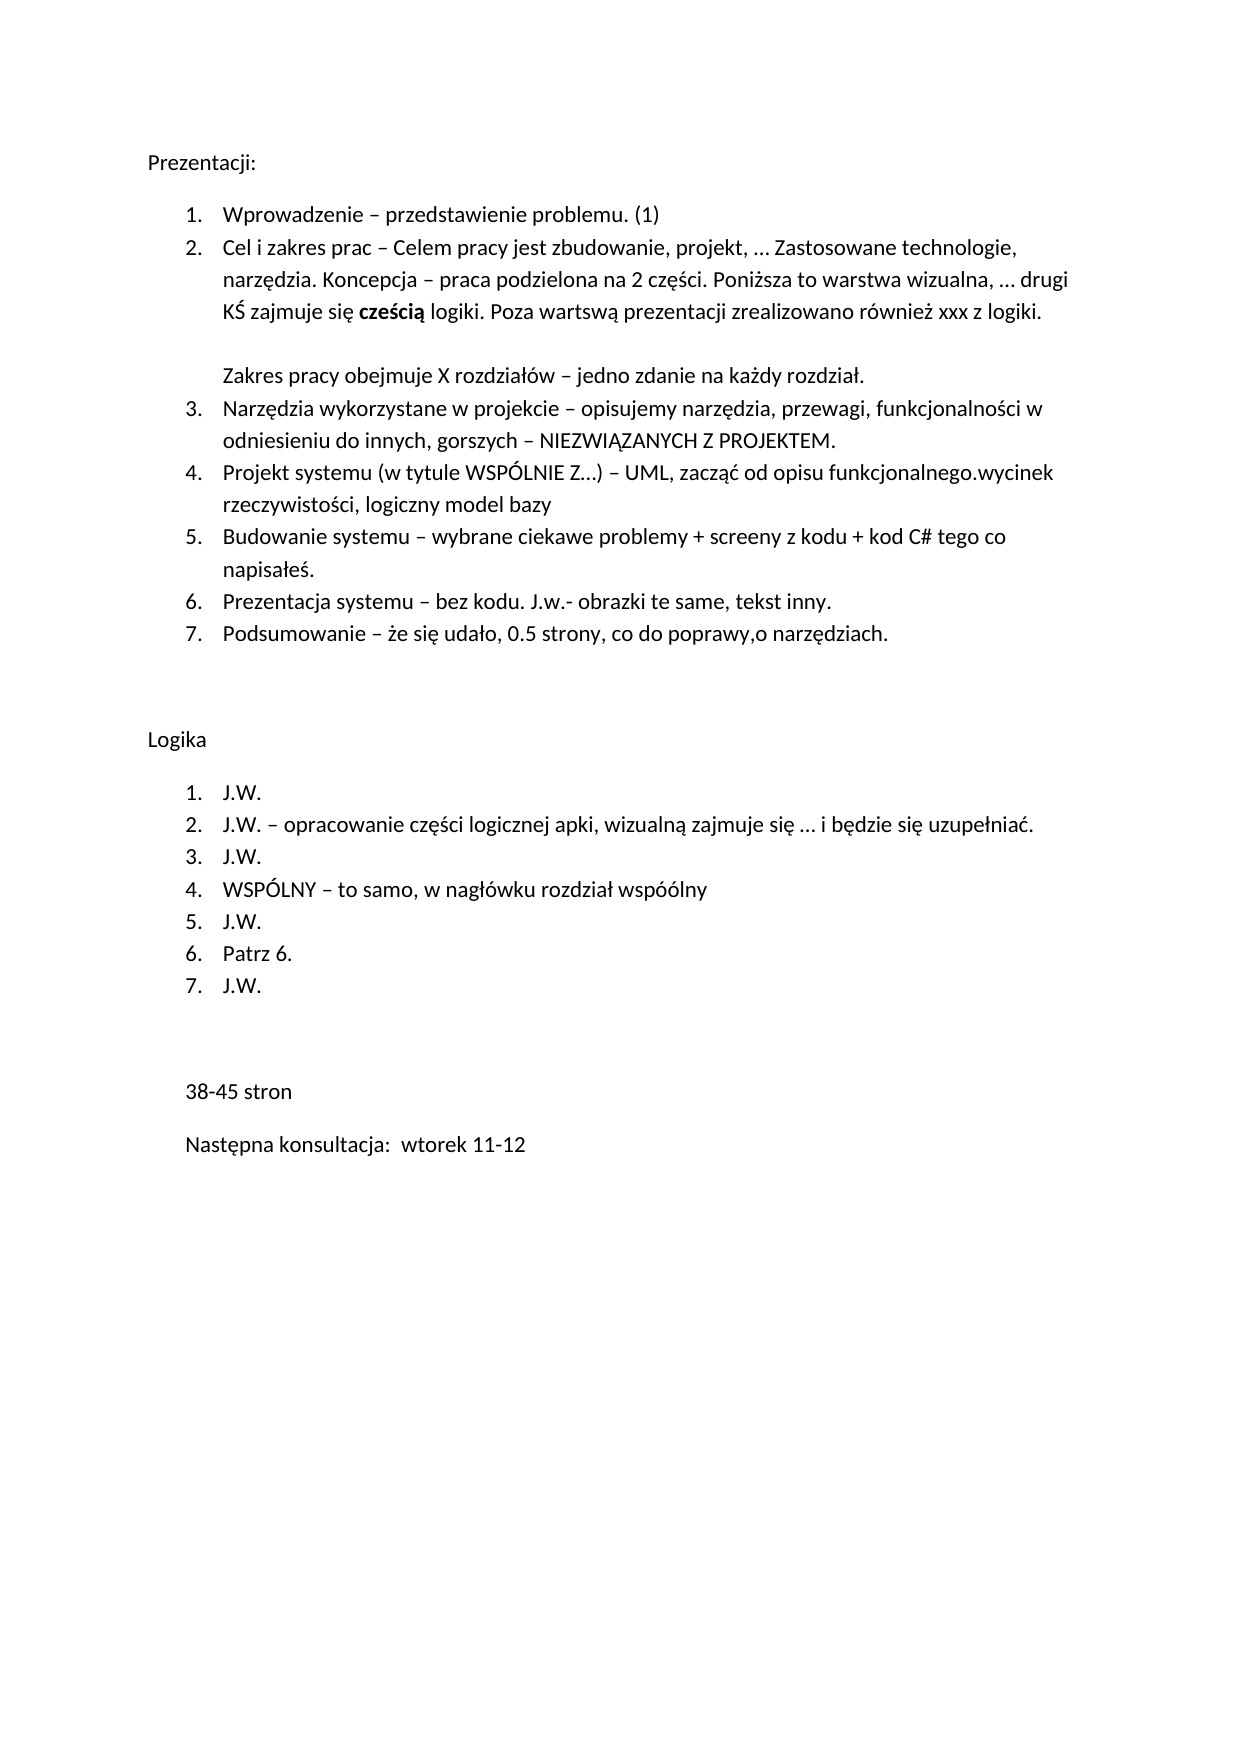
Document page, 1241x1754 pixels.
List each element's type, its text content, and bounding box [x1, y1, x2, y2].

list Patrz 6. [185, 939, 1093, 967]
text Logika [148, 725, 1093, 753]
text 38-45 stron [185, 1077, 1093, 1105]
list J.W. – opracowanie części logicznej apki, wizualną zajmuje się … i będzie się uzupełniać. [185, 810, 1093, 838]
text Następna konsultacja: wtorek 11-12 [185, 1130, 1093, 1158]
list J.W. [185, 907, 1093, 935]
list Budowanie systemu – wybrane ciekawe problemy + screeny z kodu + kod C# tego co napisałeś. [185, 522, 1093, 583]
text Prezentacji: [148, 148, 1093, 176]
list J.W. [185, 778, 1093, 806]
list Podsumowanie – że się udało, 0.5 strony, co do poprawy,o narzędziach. [185, 619, 1093, 647]
list Wprowadzenie – przedstawienie problemu. (1) [185, 201, 1093, 229]
list Prezentacja systemu – bez kodu. J.w.- obrazki te same, tekst inny. [185, 587, 1093, 615]
list J.W. [185, 971, 1093, 999]
list Cel i zakres prac – Celem pracy jest zbudowanie, projekt, … Zastosowane technologie, narzędzia. Koncepcja – praca podzielona na 2 części. Poniższa to warstwa wizualna, … drugi KŚ zajmuje się cześcią logiki. Poza wartswą prezentacji zrealizowano również xxx z logiki. [185, 233, 1093, 325]
list Narzędzia wykorzystane w projekcie – opisujemy narzędzia, przewagi, funkcjonalności w odniesieniu do innych, gorszych – NIEZWIĄZANYCH Z PROJEKTEM. [185, 394, 1093, 454]
list Zakres pracy obejmuje X rozdziałów – jedno zdanie na każdy rozdział. [223, 362, 1093, 389]
list Projekt systemu (w tytule WSPÓLNIE Z…) – UML, zacząć od opisu funkcjonalnego.wycinek rzeczywistości, logiczny model bazy [185, 458, 1093, 518]
list J.W. [185, 842, 1093, 871]
list WSPÓLNY – to samo, w nagłówku rozdział wspóólny [185, 875, 1093, 903]
